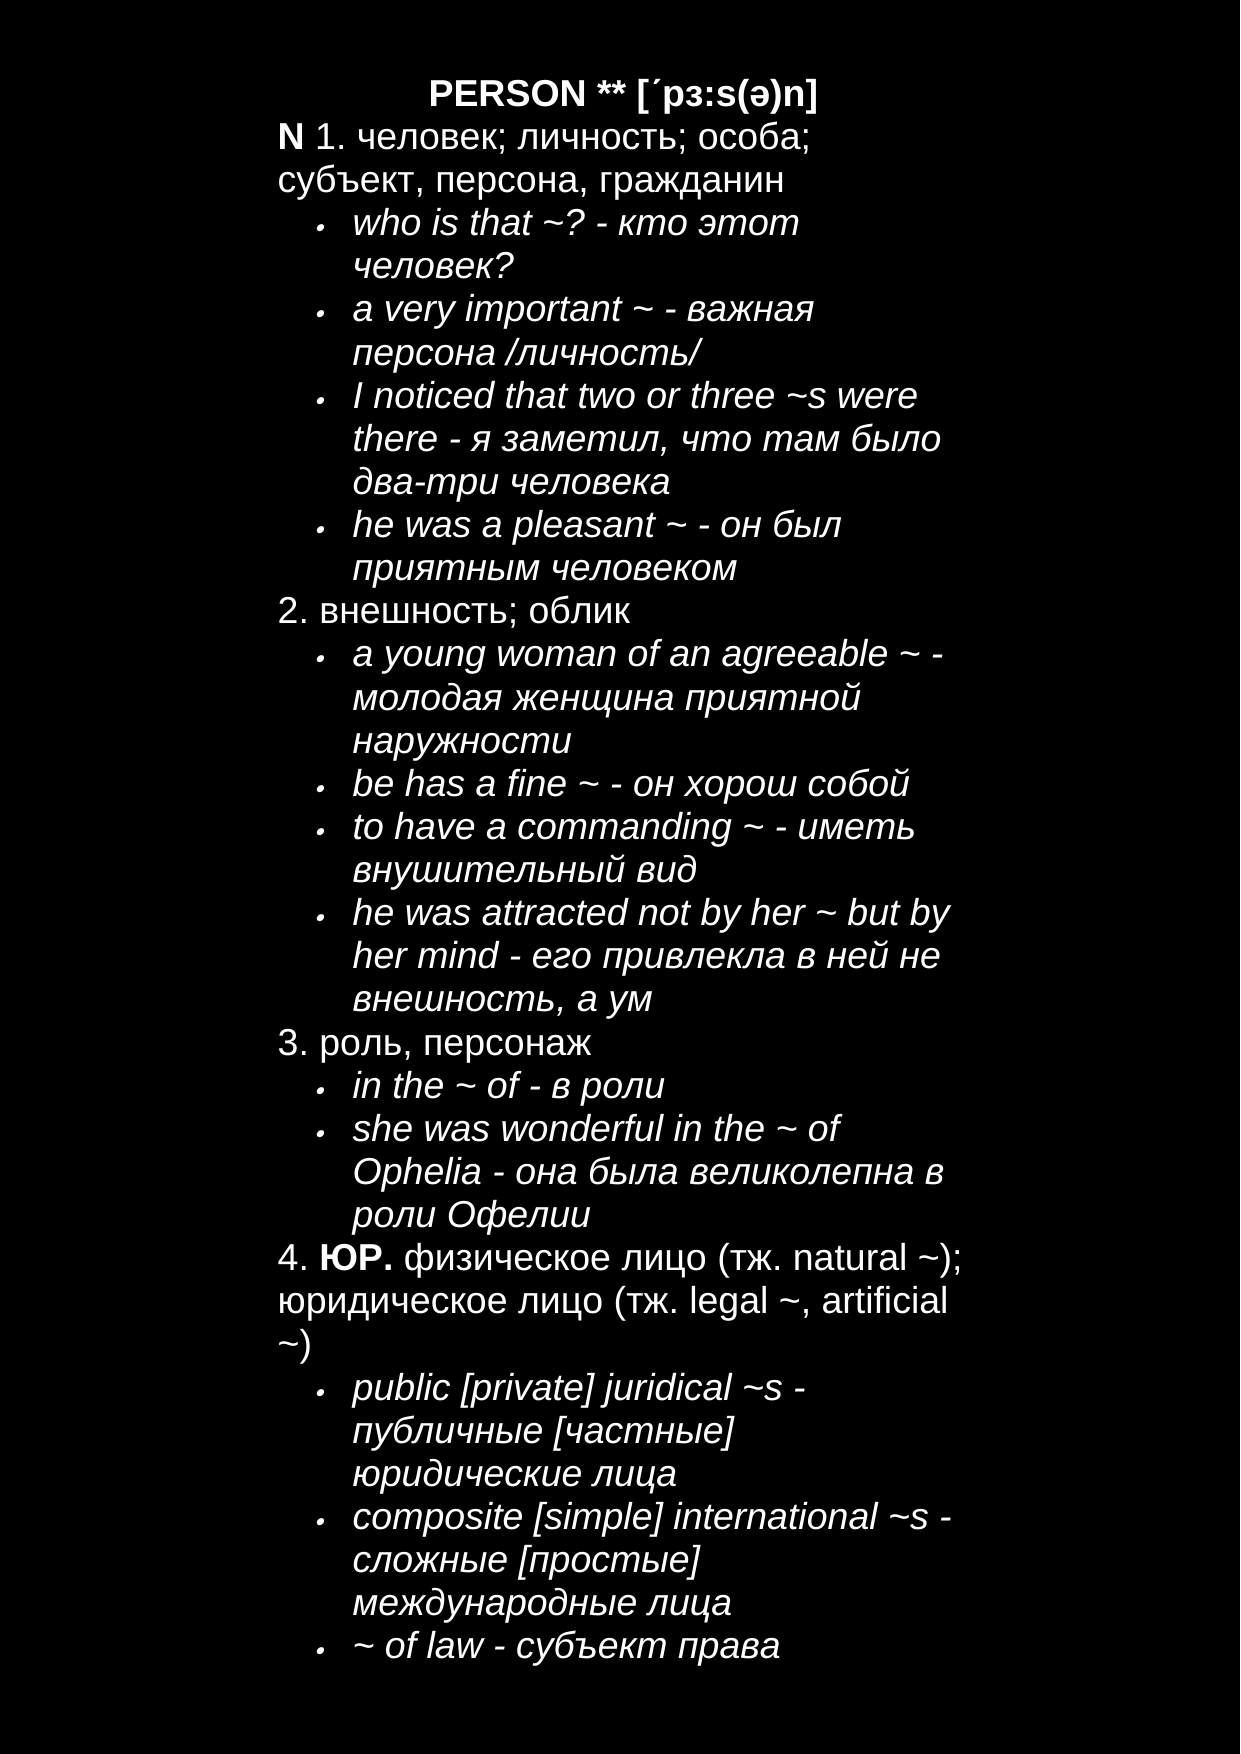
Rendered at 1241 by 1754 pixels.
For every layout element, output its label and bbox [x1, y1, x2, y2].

table_header [270, 62, 976, 1676]
